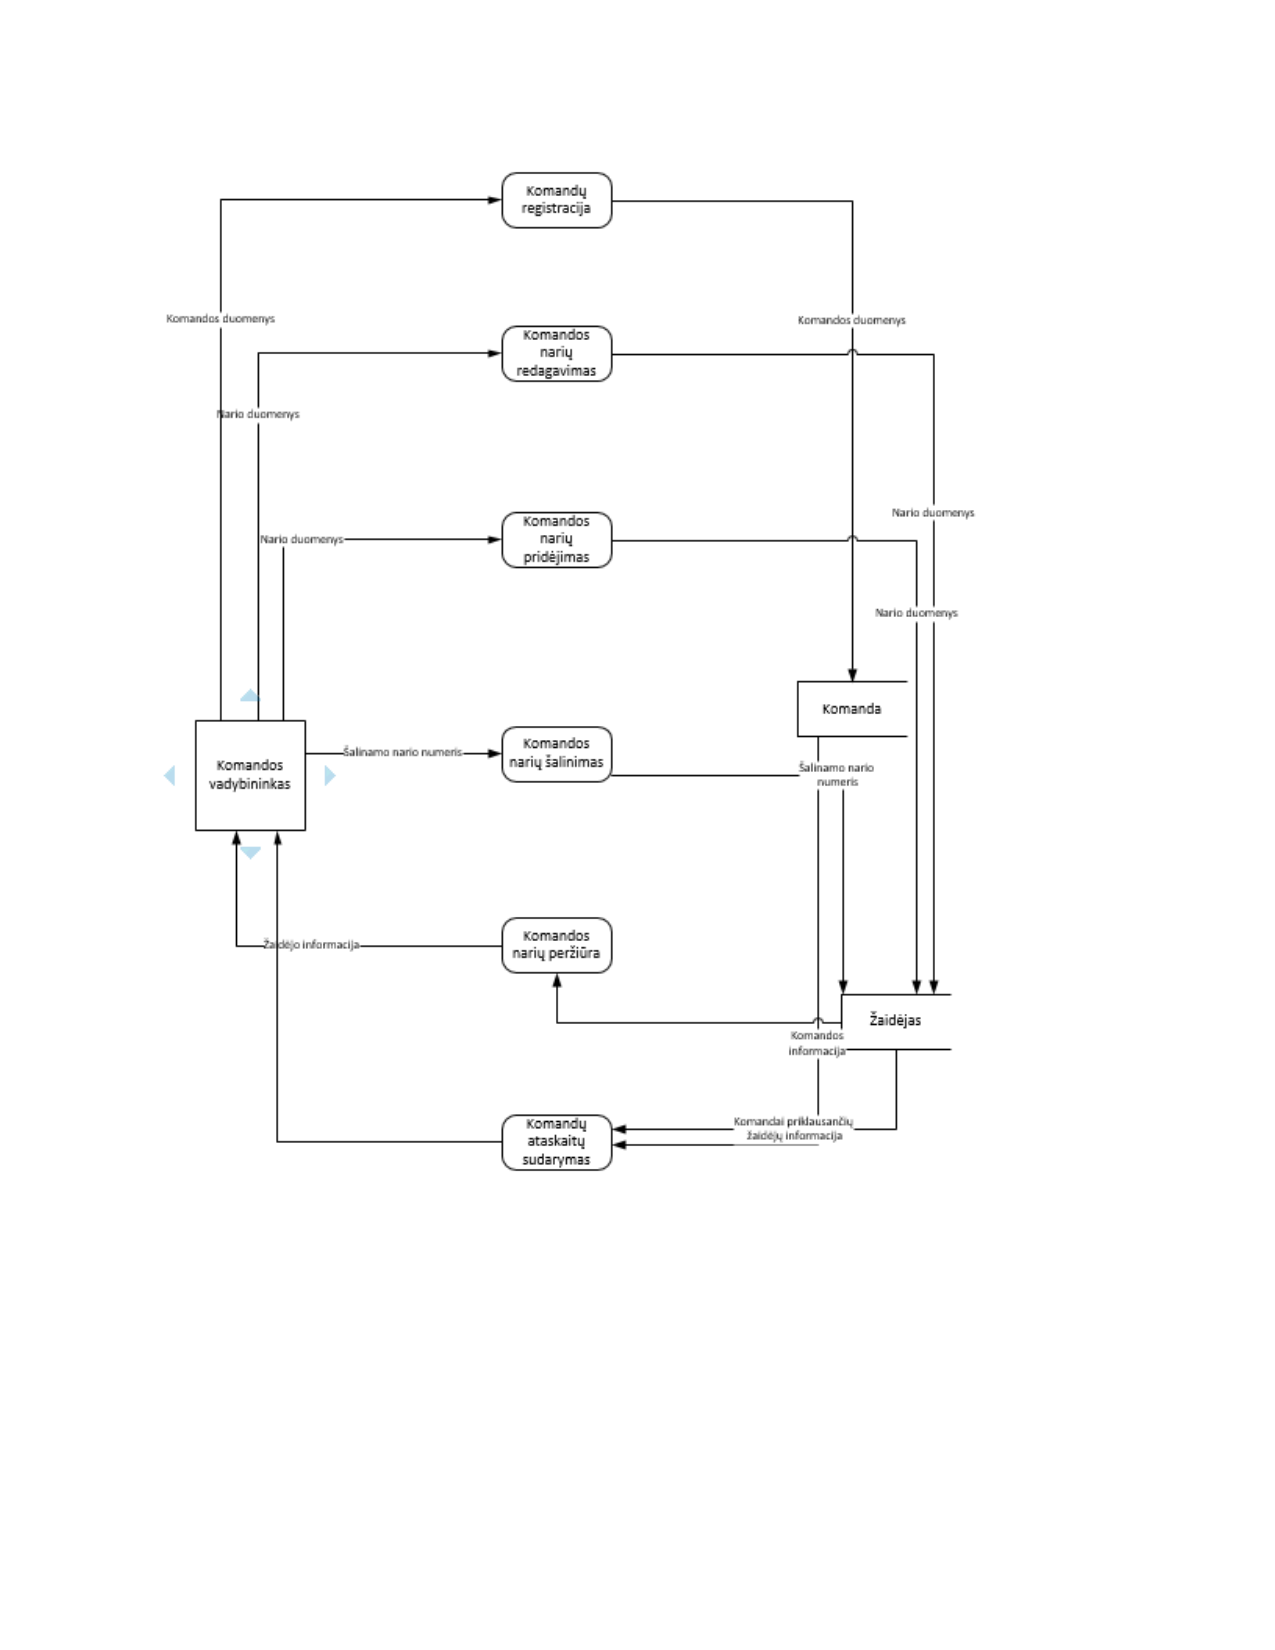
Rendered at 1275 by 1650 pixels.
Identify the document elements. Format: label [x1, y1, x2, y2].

picture [150, 150, 985, 1193]
